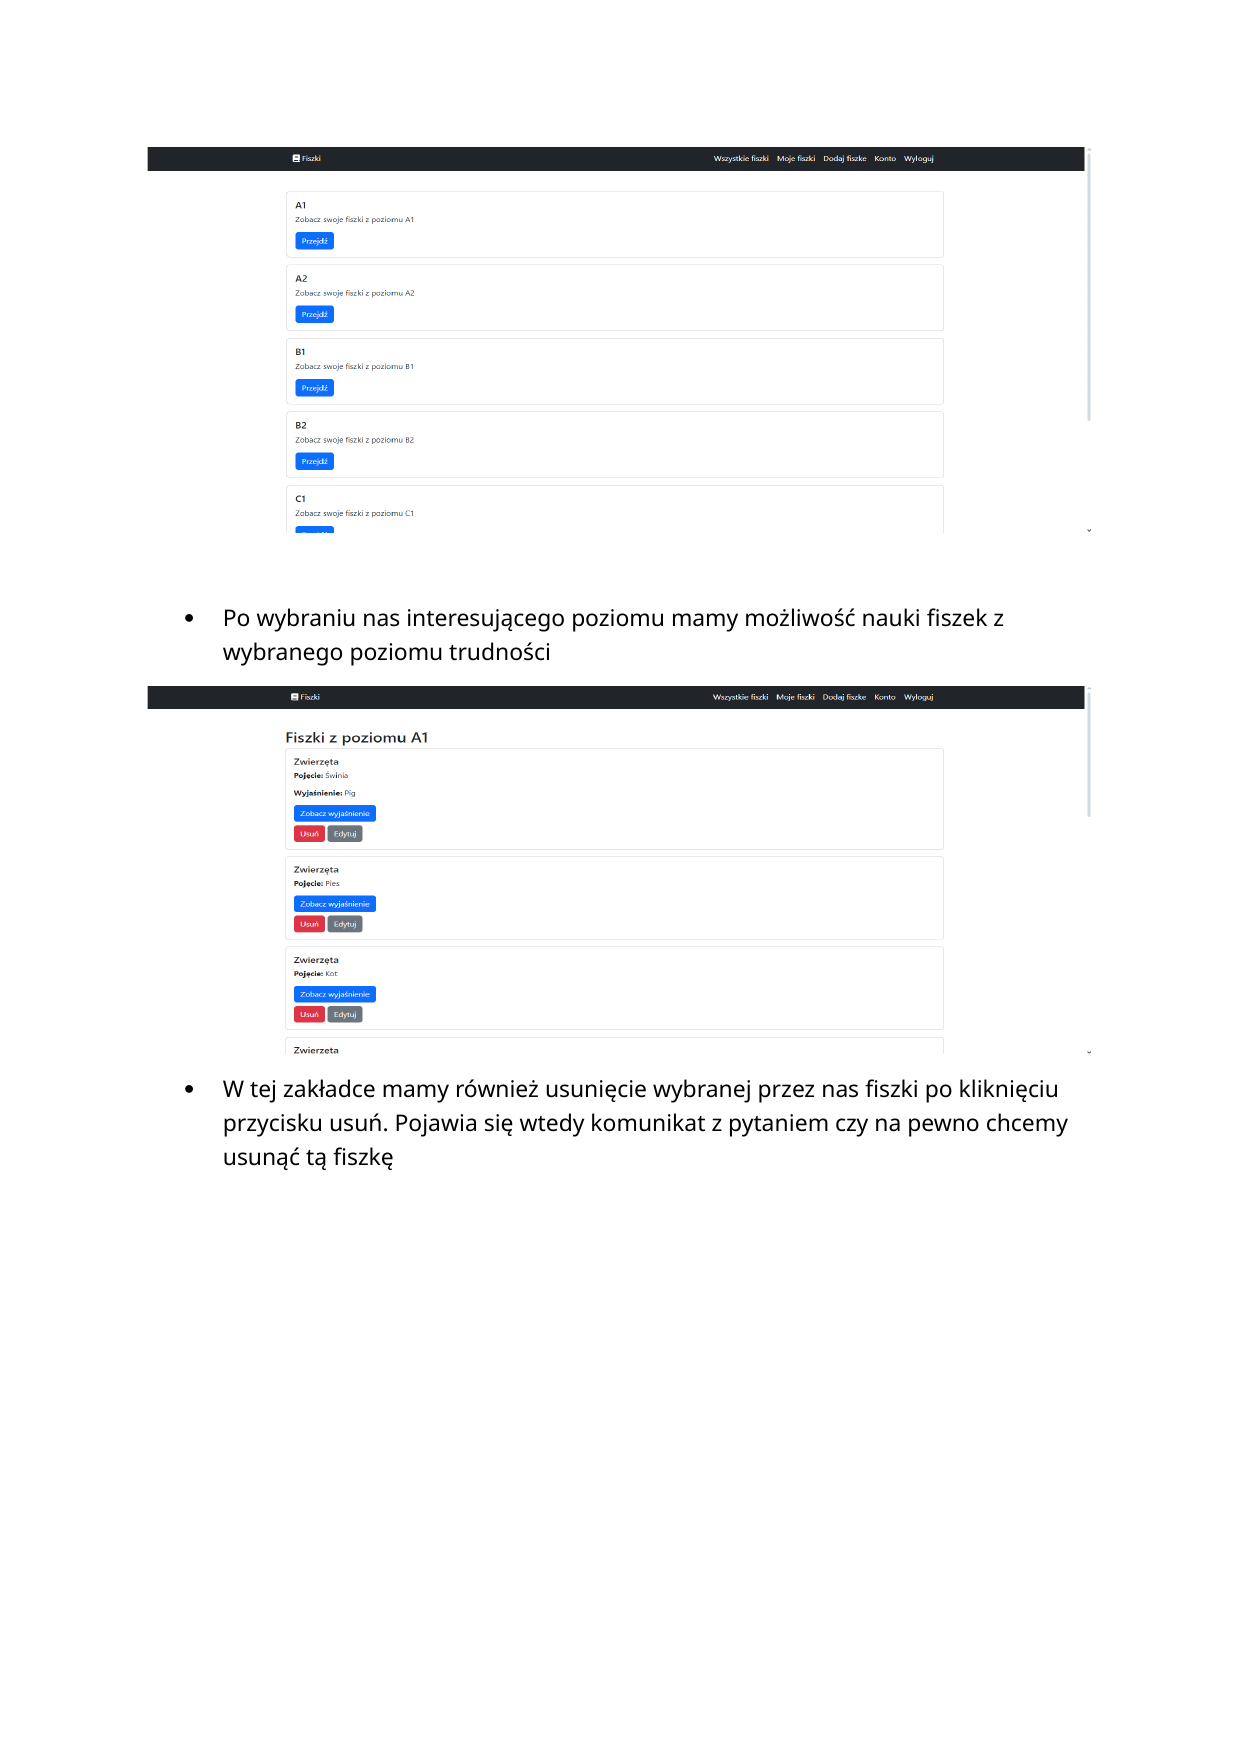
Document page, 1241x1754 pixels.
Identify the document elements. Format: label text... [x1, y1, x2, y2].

picture [147, 686, 1093, 1054]
list Po wybraniu nas interesującego poziomu mamy możliwość nauki fiszek z wybranego poziomu trudności [185, 602, 1093, 667]
picture [147, 147, 1093, 533]
list W tej zakładce mamy również usunięcie wybranej przez nas fiszki po kliknięciu przycisku usuń. Pojawia się wtedy komunikat z pytaniem czy na pewno chcemy usunąć tą fiszkę [185, 1073, 1093, 1172]
